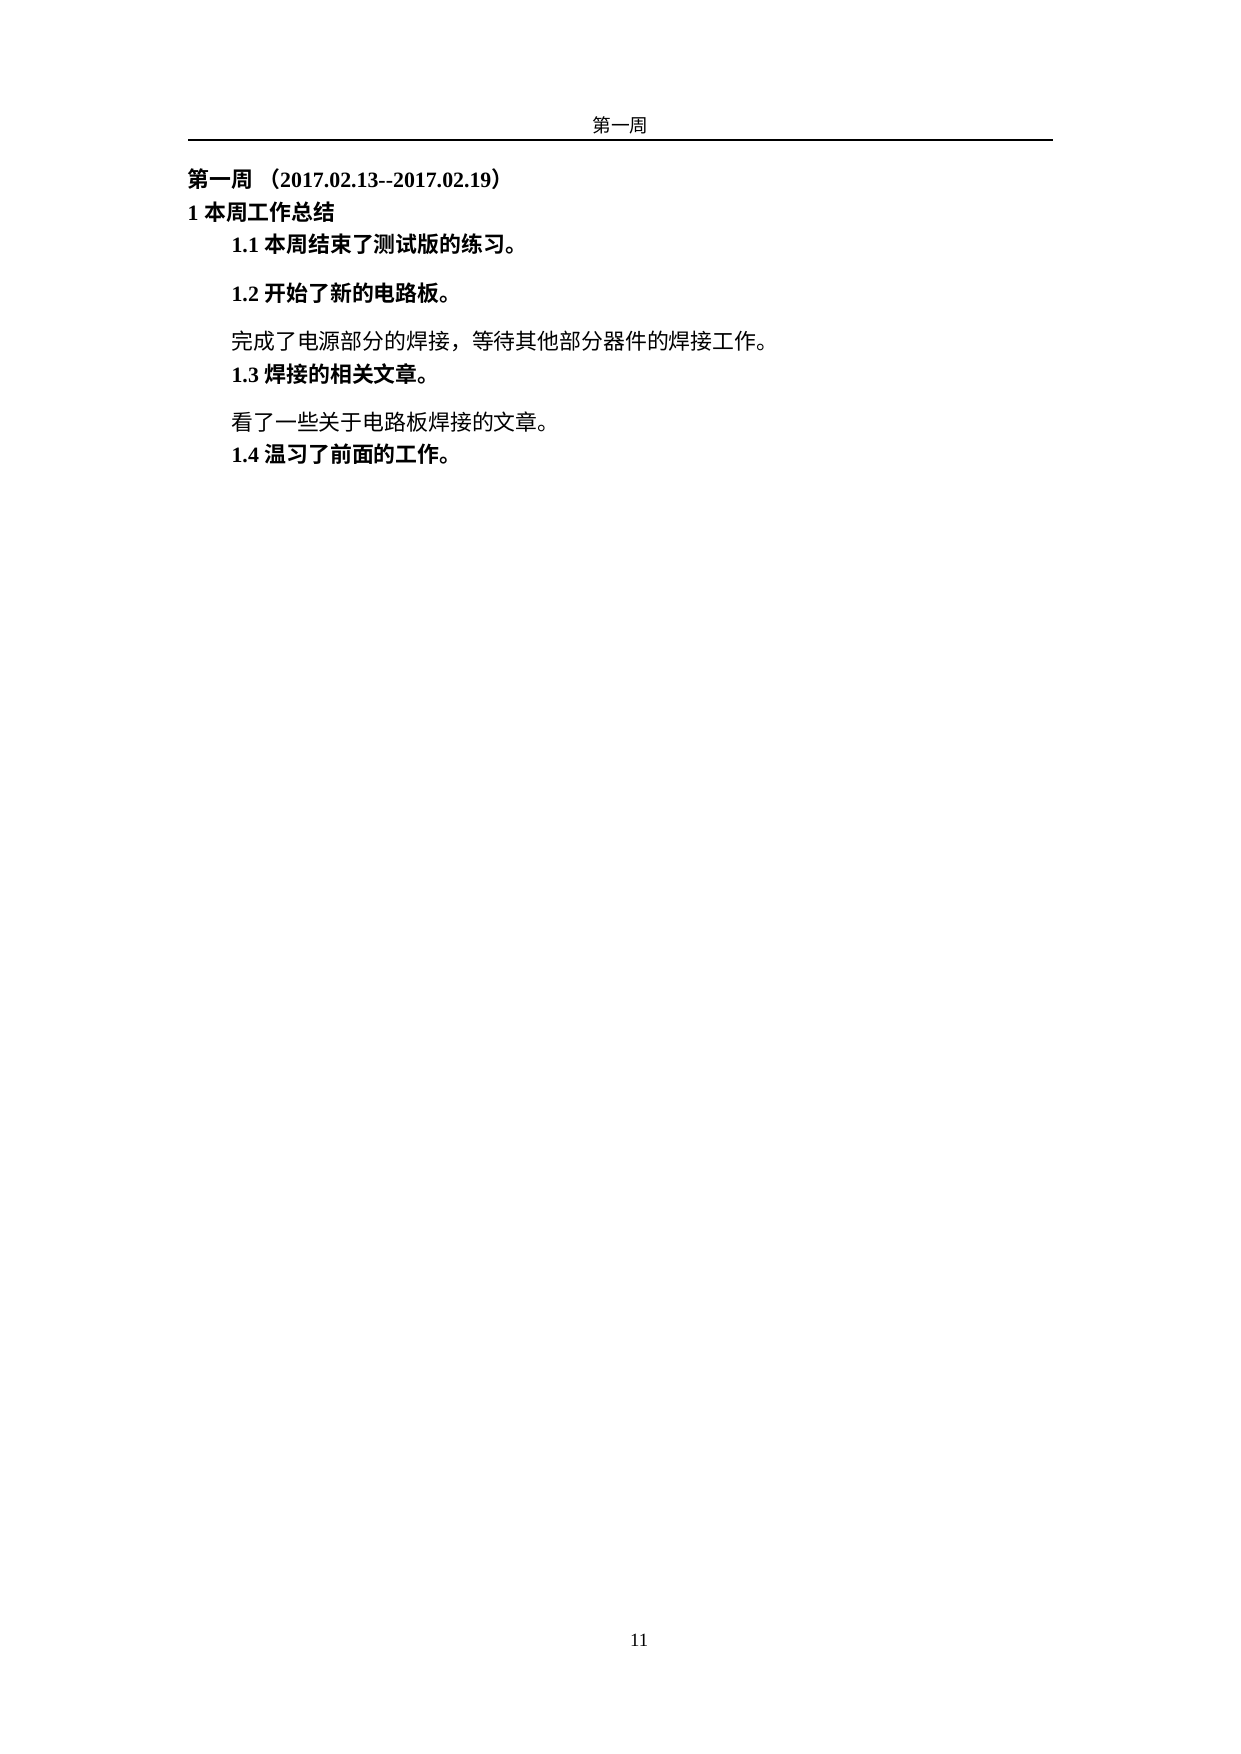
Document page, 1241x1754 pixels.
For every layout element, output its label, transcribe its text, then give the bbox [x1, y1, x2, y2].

subtitle 1.4 温习了前面的工作。 [187, 437, 1053, 469]
subtitle 1.3 焊接的相关文章。 [187, 356, 1053, 389]
subtitle 1.1 本周结束了测试版的练习。 [187, 227, 1053, 259]
subtitle 第一周 （2017.02.13--2017.02.19） [187, 162, 1053, 194]
subtitle 1.2 开始了新的电路板。 [187, 275, 1053, 308]
text 看了一些关于电路板焊接的文章。 [187, 404, 1053, 437]
subtitle 1 本周工作总结 [187, 194, 1053, 227]
text 完成了电源部分的焊接，等待其他部分器件的焊接工作。 [187, 324, 1053, 356]
